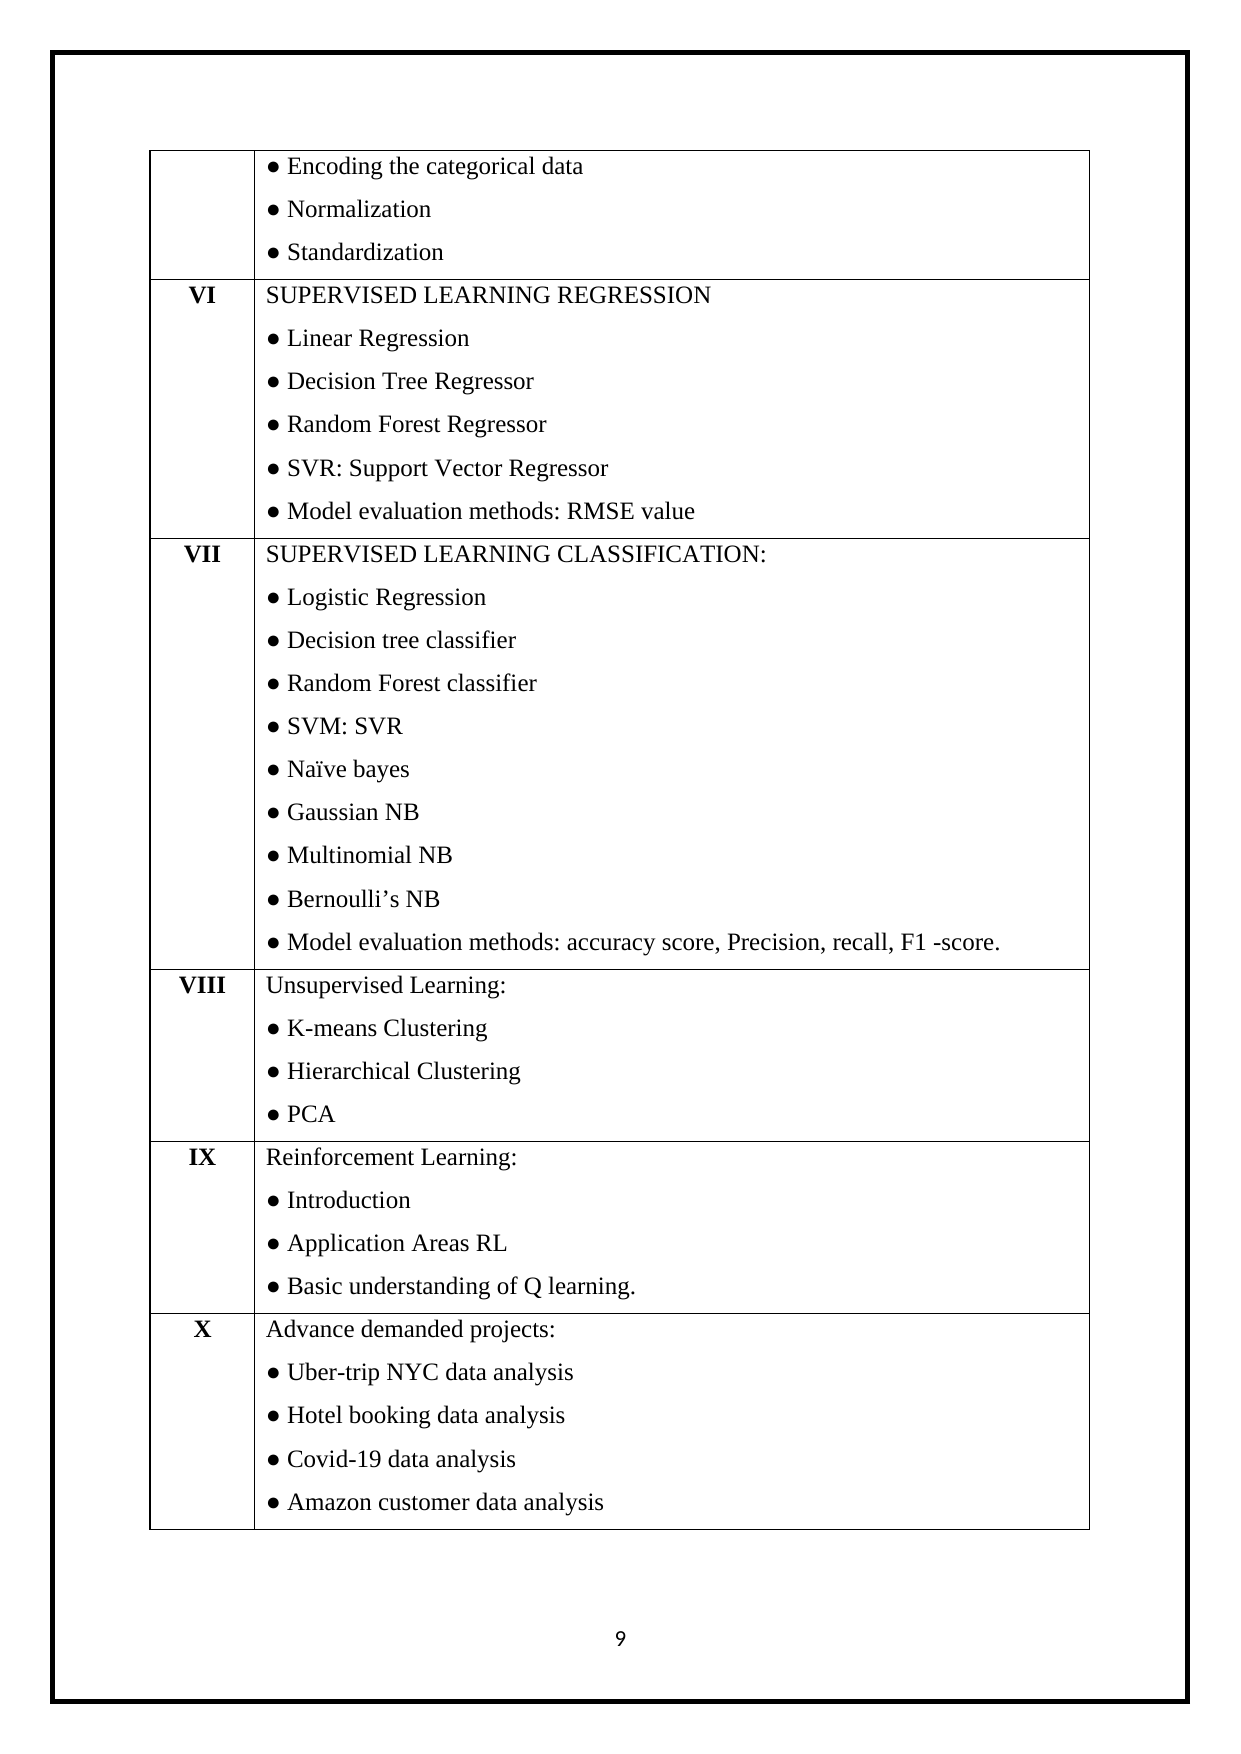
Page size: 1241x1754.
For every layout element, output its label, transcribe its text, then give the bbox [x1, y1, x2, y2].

table_cell X [151, 1314, 254, 1529]
table_cell VI [151, 280, 254, 538]
table_cell SUPERVISED LEARNING CLASSIFICATION: ● Logistic Regression ● Decision tree classifier ● Random Forest classifier ● SVM: SVR ● Naïve bayes ● Gaussian NB ● Multinomial NB ● Bernoulli’s NB ● Model evaluation methods: accuracy score, Precision, recall, F1 -score. [255, 539, 1089, 969]
table_cell Reinforcement Learning: ● Introduction ● Application Areas RL ● Basic understanding of Q learning. [255, 1142, 1089, 1313]
table_cell IX [151, 1142, 254, 1313]
table_cell Unsupervised Learning: ● K-means Clustering ● Hierarchical Clustering ● PCA [255, 970, 1089, 1141]
table_cell SUPERVISED LEARNING REGRESSION ● Linear Regression ● Decision Tree Regressor ● Random Forest Regressor ● SVR: Support Vector Regressor ● Model evaluation methods: RMSE value [255, 280, 1089, 538]
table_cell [255, 151, 1089, 279]
table_cell V [151, 151, 254, 279]
table_cell Advance demanded projects: ● Uber-trip NYC data analysis ● Hotel booking data analysis ● Covid-19 data analysis ● Amazon customer data analysis [255, 1314, 1089, 1529]
table_cell VIII [151, 970, 254, 1141]
table_cell VII [151, 539, 254, 969]
